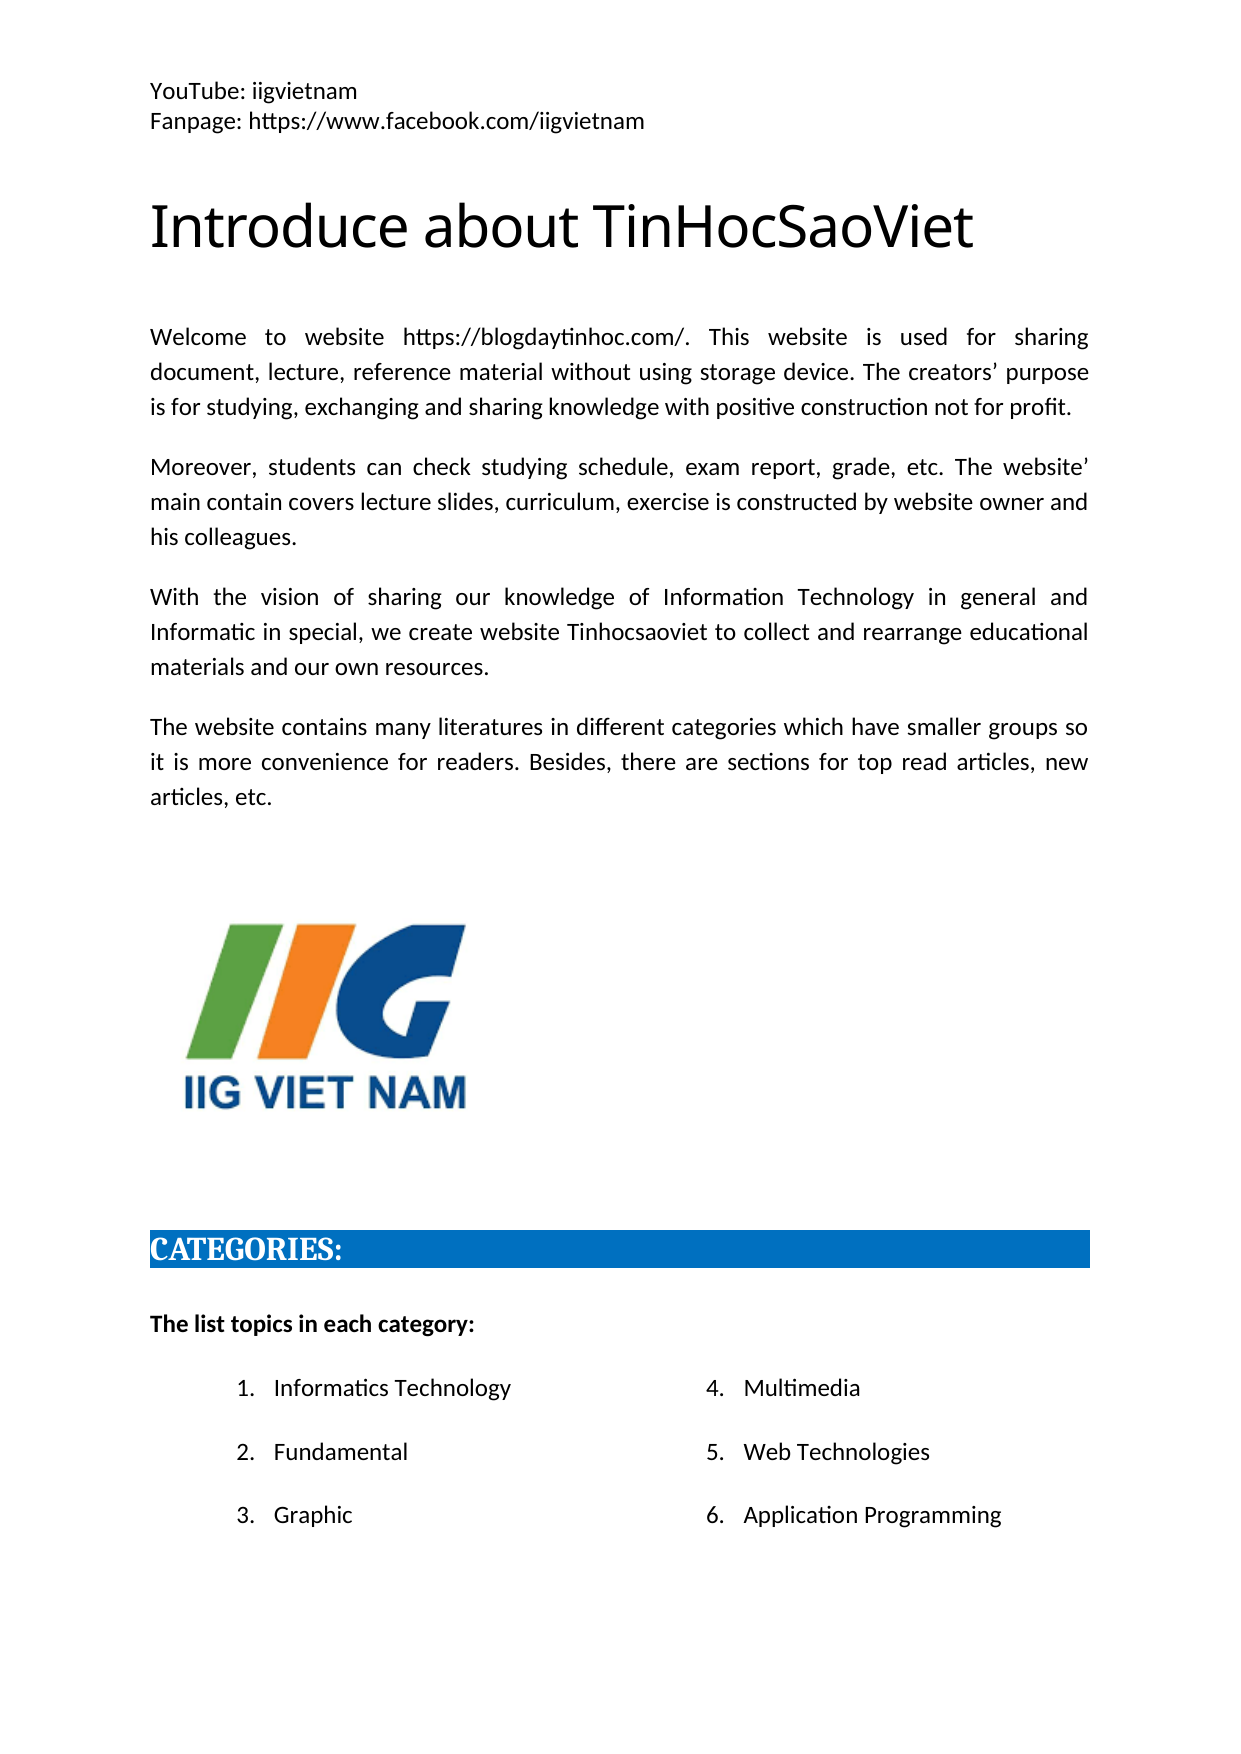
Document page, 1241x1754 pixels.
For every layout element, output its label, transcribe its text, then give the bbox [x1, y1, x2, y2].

title Introduce about TinHocSaoViet [150, 185, 1090, 264]
subtitle categories: [150, 1230, 1090, 1268]
picture [150, 841, 502, 1193]
table_header Multimedia Web Technologies Application Programming [620, 1372, 1089, 1562]
text The website contains many literatures in different categories which have smaller groups so it is more convenience for readers. Besides, there are sections for top read articles, new articles, etc. [150, 711, 1090, 812]
text Welcome to website https://blogdaytinhoc.com/. This website is used for sharing document, lecture, reference material without using storage device. The creators’ purpose is for studying, exchanging and sharing knowledge with positive construction not for profit. [150, 321, 1090, 422]
text The list topics in each category: [150, 1309, 1090, 1339]
table_header Informatics Technology Fundamental Graphic [150, 1372, 619, 1562]
text Moreover, students can check studying schedule, exam report, grade, etc. The website’ main contain covers lecture slides, curriculum, exercise is constructed by website owner and his colleagues. [150, 451, 1090, 552]
text With the vision of sharing our knowledge of Information Technology in general and Informatic in special, we create website Tinhocsaoviet to collect and rearrange educational materials and our own resources. [150, 581, 1090, 682]
